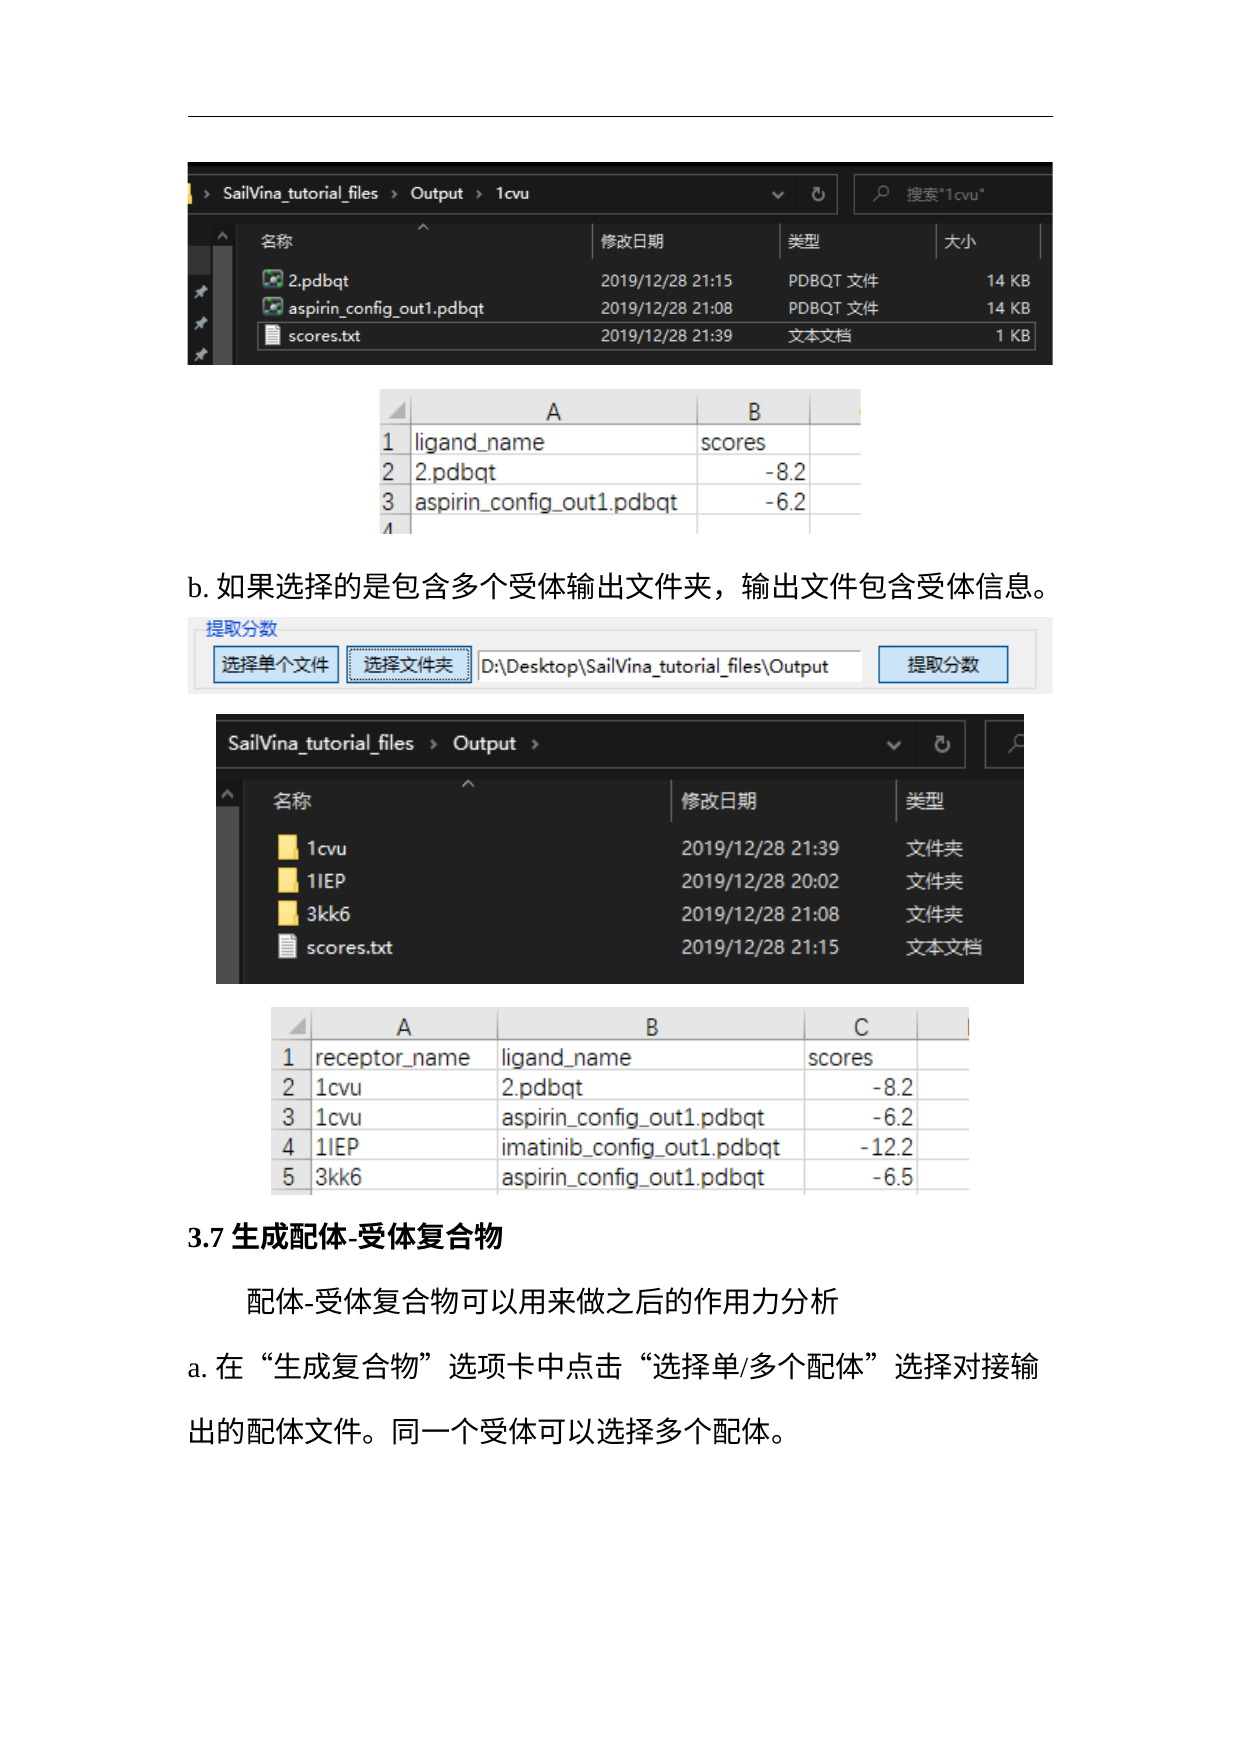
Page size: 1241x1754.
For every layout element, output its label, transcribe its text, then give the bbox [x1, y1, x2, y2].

picture [379, 389, 861, 534]
text b. 如果选择的是包含多个受体输出文件夹，输出文件包含受体信息。 [187, 552, 1053, 617]
picture [187, 617, 1053, 694]
picture [271, 1007, 970, 1195]
text 配体-受体复合物可以用来做之后的作用力分析 [187, 1267, 1053, 1332]
picture [216, 714, 1024, 984]
text 3.7 生成配体-受体复合物 [187, 1202, 1053, 1267]
picture [187, 162, 1053, 365]
text a. 在“生成复合物”选项卡中点击“选择单/多个配体”选择对接输出的配体文件。同一个受体可以选择多个配体。 [187, 1332, 1053, 1462]
